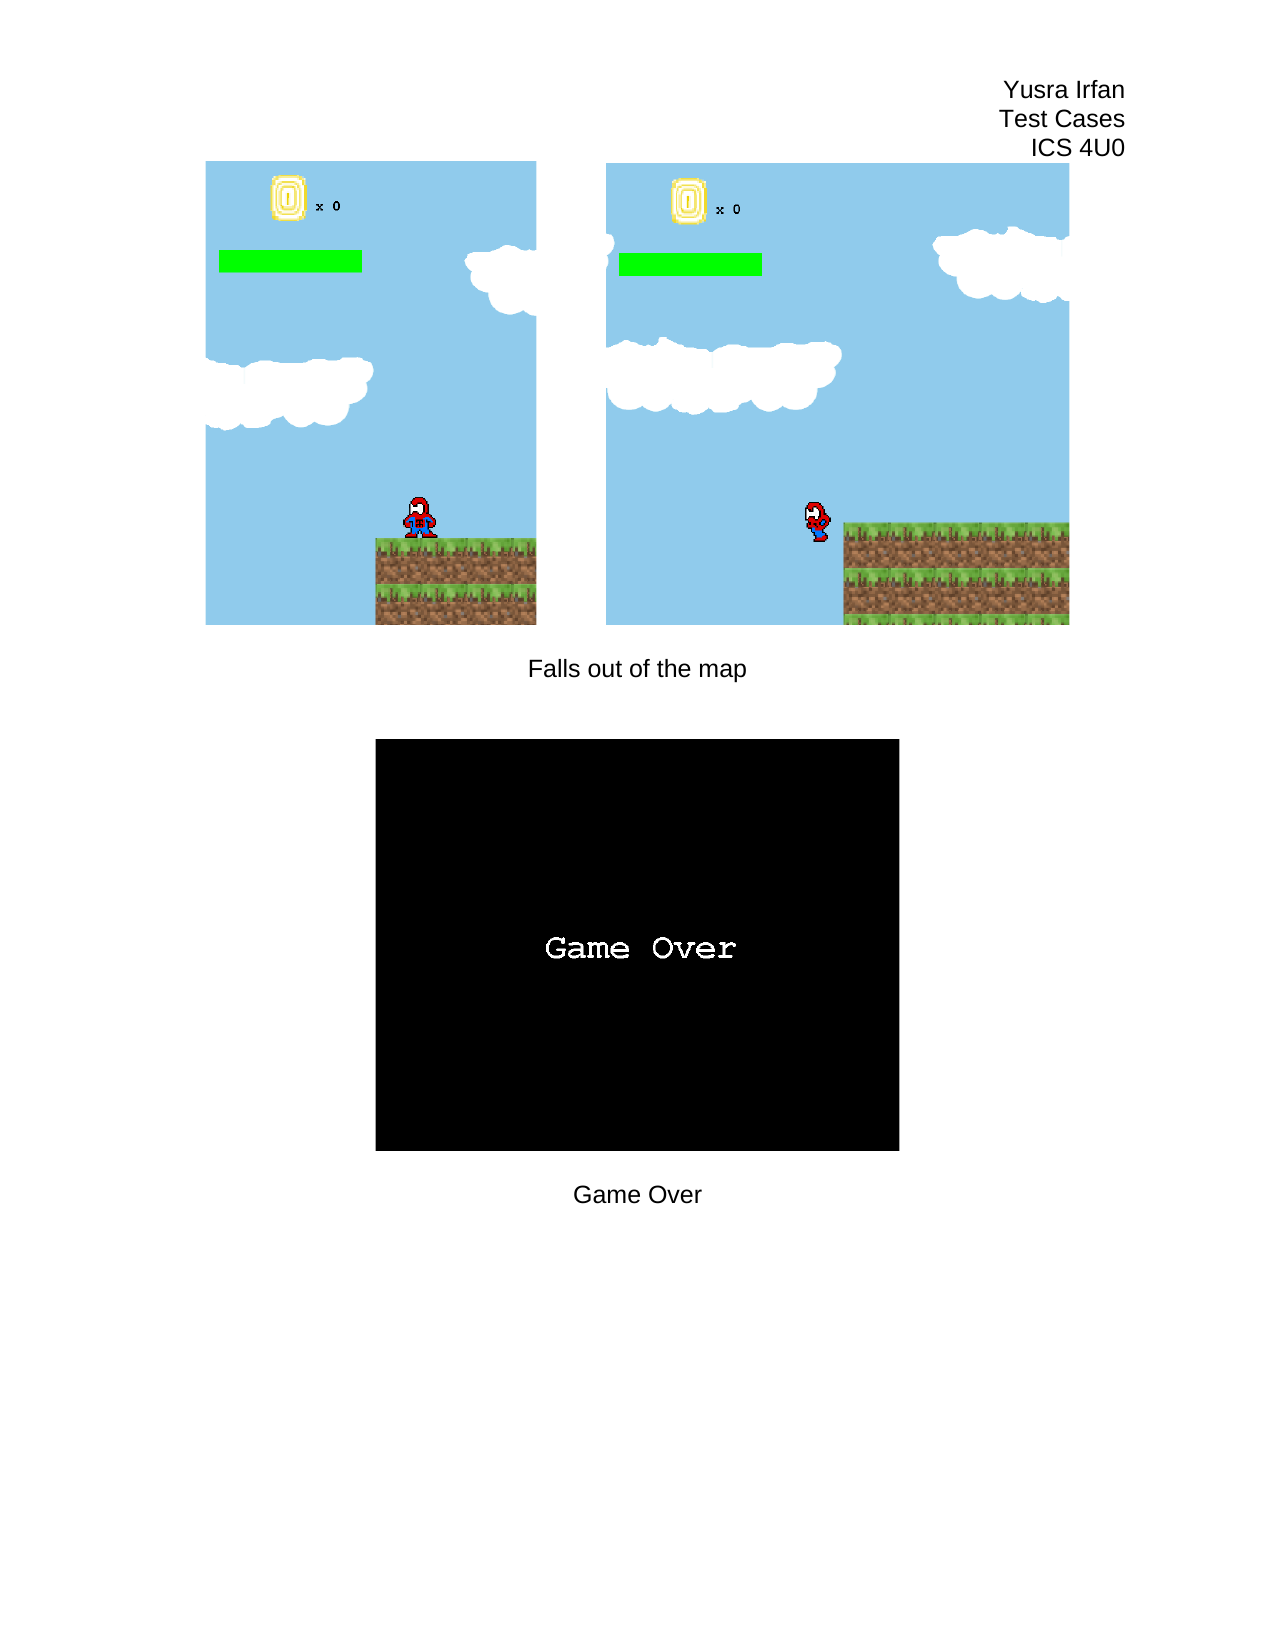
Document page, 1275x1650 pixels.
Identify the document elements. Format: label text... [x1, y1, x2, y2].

text Game Over [150, 1179, 1125, 1208]
picture [205, 161, 537, 625]
picture [606, 163, 1070, 625]
text Falls out of the map [150, 653, 1125, 682]
picture [375, 739, 900, 1151]
